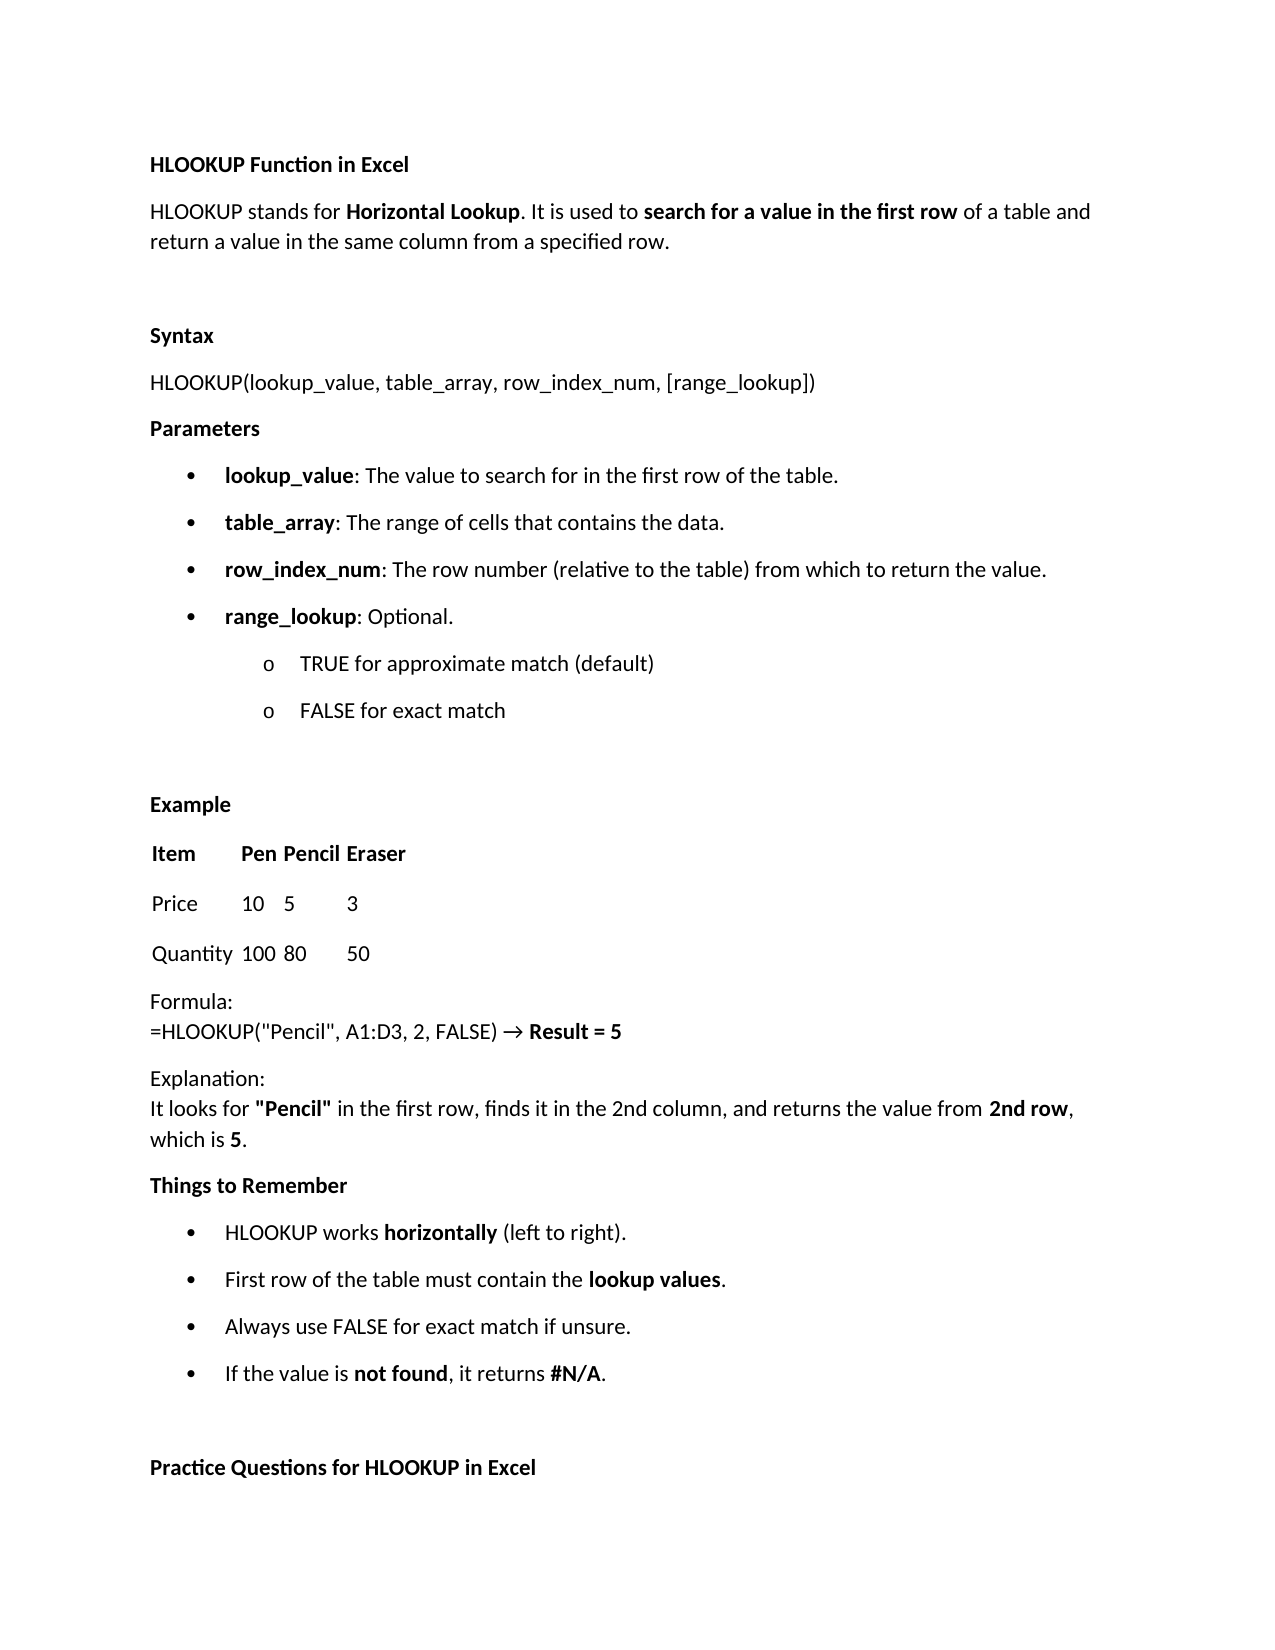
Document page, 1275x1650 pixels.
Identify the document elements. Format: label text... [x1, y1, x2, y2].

list First row of the table must contain the lookup values. [187, 1265, 1125, 1293]
list range_lookup: Optional. [187, 602, 1125, 630]
table_cell 50 [345, 937, 412, 987]
list lookup_value: The value to search for in the first row of the table. [187, 461, 1125, 489]
text HLOOKUP stands for Horizontal Lookup. It is used to search for a value in the first row of a table and return a value in the same column from a specified row. [150, 197, 1125, 255]
text Example [150, 791, 1125, 819]
text HLOOKUP Function in Excel [150, 150, 1125, 178]
text Formula: =HLOOKUP("Pencil", A1:D3, 2, FALSE) → Result = 5 [150, 987, 1125, 1045]
text Explanation: It looks for "Pencil" in the first row, finds it in the 2nd column, and returns the value from 2nd row, which is 5. [150, 1064, 1125, 1153]
list FALSE for exact match [262, 696, 1125, 725]
table_cell 3 [345, 888, 412, 937]
text Practice Questions for HLOOKUP in Excel [150, 1453, 1125, 1481]
list HLOOKUP works horizontally (left to right). [187, 1218, 1125, 1246]
table_cell 80 [282, 937, 345, 987]
table_header Pencil [282, 838, 345, 887]
text Things to Remember [150, 1172, 1125, 1199]
table_cell Price [150, 888, 239, 937]
table_header Pen [239, 838, 282, 887]
table_cell 100 [239, 937, 282, 987]
table_cell 10 [239, 888, 282, 937]
table_cell Quantity [150, 937, 239, 987]
list Always use FALSE for exact match if unsure. [187, 1312, 1125, 1340]
text HLOOKUP(lookup_value, table_array, row_index_num, [range_lookup]) [150, 368, 1125, 396]
list table_array: The range of cells that contains the data. [187, 508, 1125, 536]
list If the value is not found, it returns #N/A. [187, 1359, 1125, 1387]
table_header Item [150, 838, 239, 887]
text Syntax [150, 321, 1125, 349]
table_cell 5 [282, 888, 345, 937]
table_header Eraser [345, 838, 412, 887]
text Parameters [150, 414, 1125, 443]
list TRUE for approximate match (default) [262, 649, 1125, 677]
list row_index_num: The row number (relative to the table) from which to return the value. [187, 555, 1125, 583]
